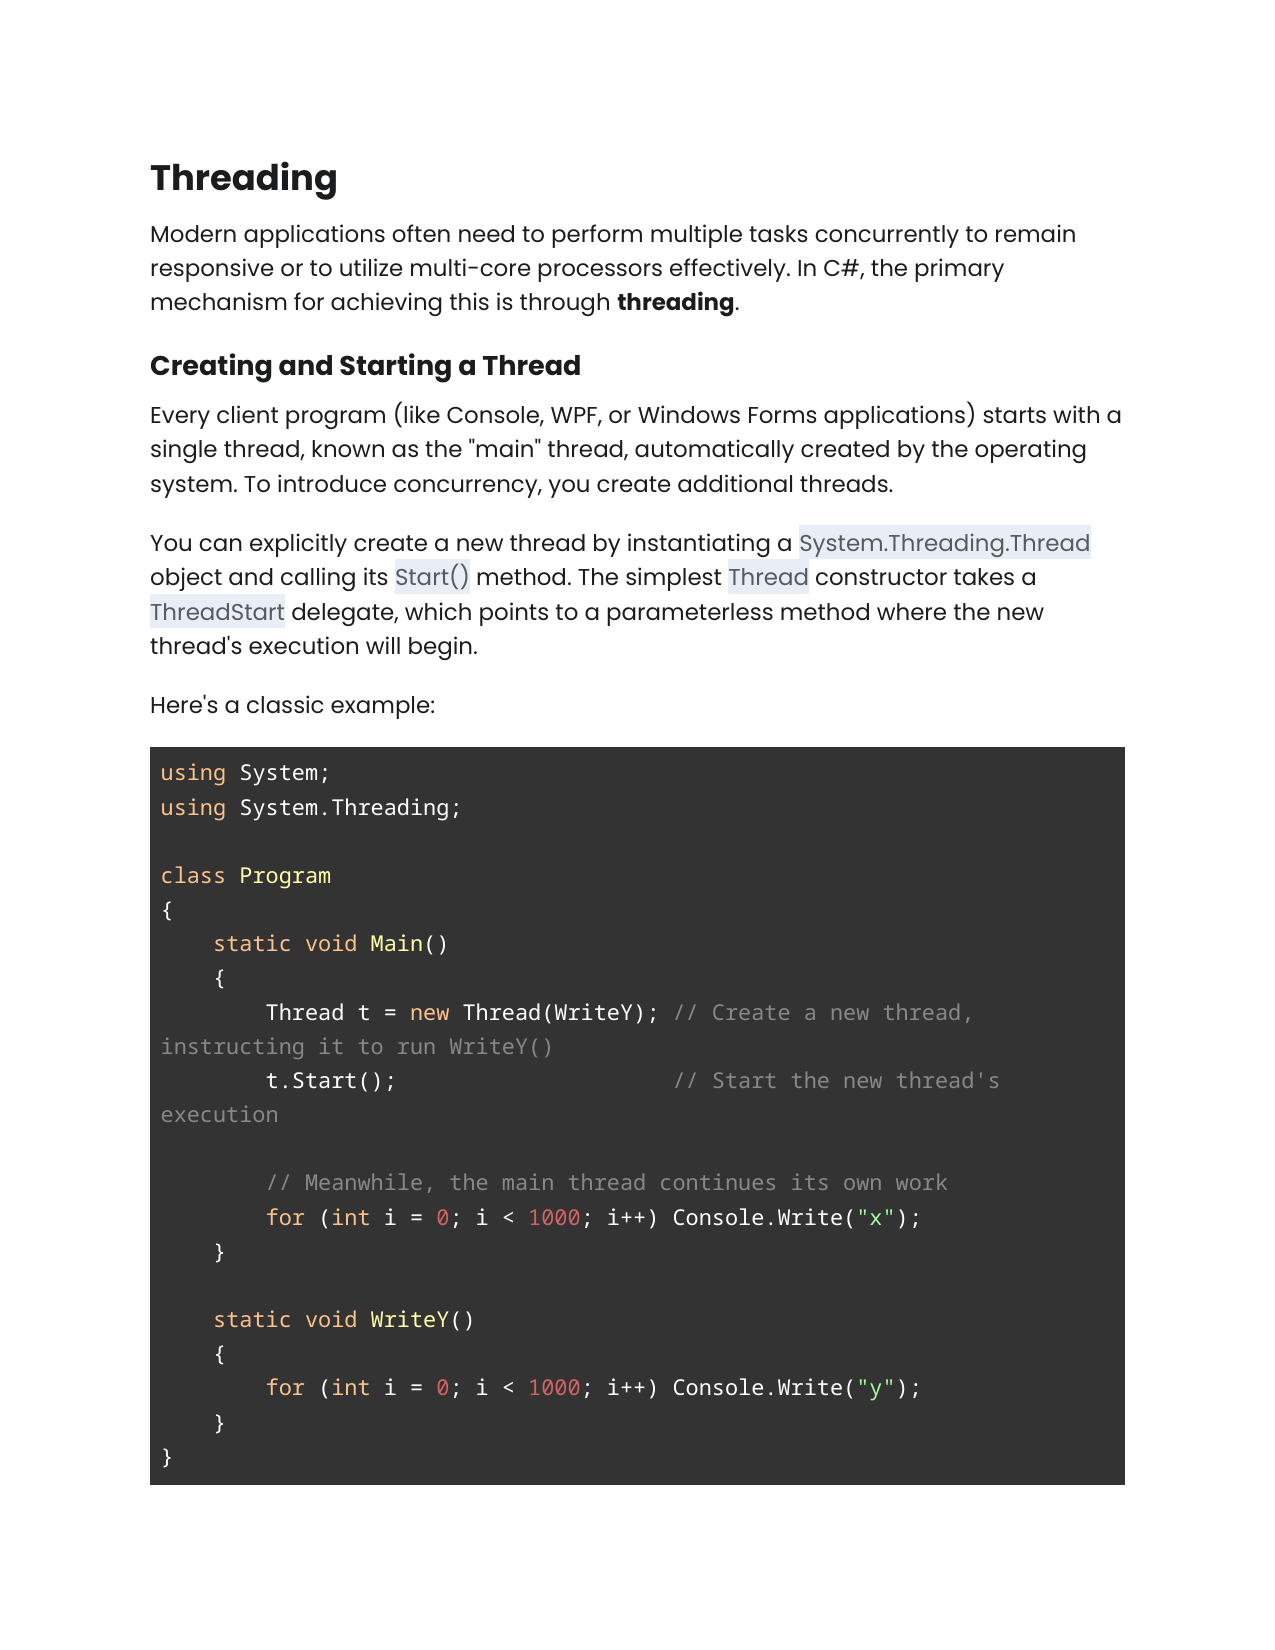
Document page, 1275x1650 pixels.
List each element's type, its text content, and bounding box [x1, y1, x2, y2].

text Modern applications often need to perform multiple tasks concurrently to remain responsive or to utilize multi-core processors effectively. In C#, the primary mechanism for achieving this is through threading. [150, 216, 1125, 319]
text You can explicitly create a new thread by instantiating a System.Threading.Thread object and calling its Start() method. The simplest Thread constructor takes a ThreadStart delegate, which points to a parameterless method where the new thread's execution will begin. [150, 525, 1125, 662]
text Here's a classic example: [150, 687, 1125, 722]
text Every client program (like Console, WPF, or Windows Forms applications) starts with a single thread, known as the "main" thread, automatically created by the operating system. To introduce concurrency, you create additional threads. [150, 397, 1125, 500]
subtitle Threading [150, 150, 1125, 203]
subtitle Creating and Starting a Thread [150, 344, 1125, 384]
table_header using System; using System.Threading; class Program { static void Main() { Thread t = new Thread(WriteY); // Create a new thread, instructing it to run WriteY() t.Start(); // Start the new thread's execution // Meanwhile, the main thread continues its own work for (int i = 0; i < 1000; i++) Console.Write("x"); } static void WriteY() { for (int i = 0; i < 1000; i++) Console.Write("y"); } } [150, 747, 1125, 1485]
